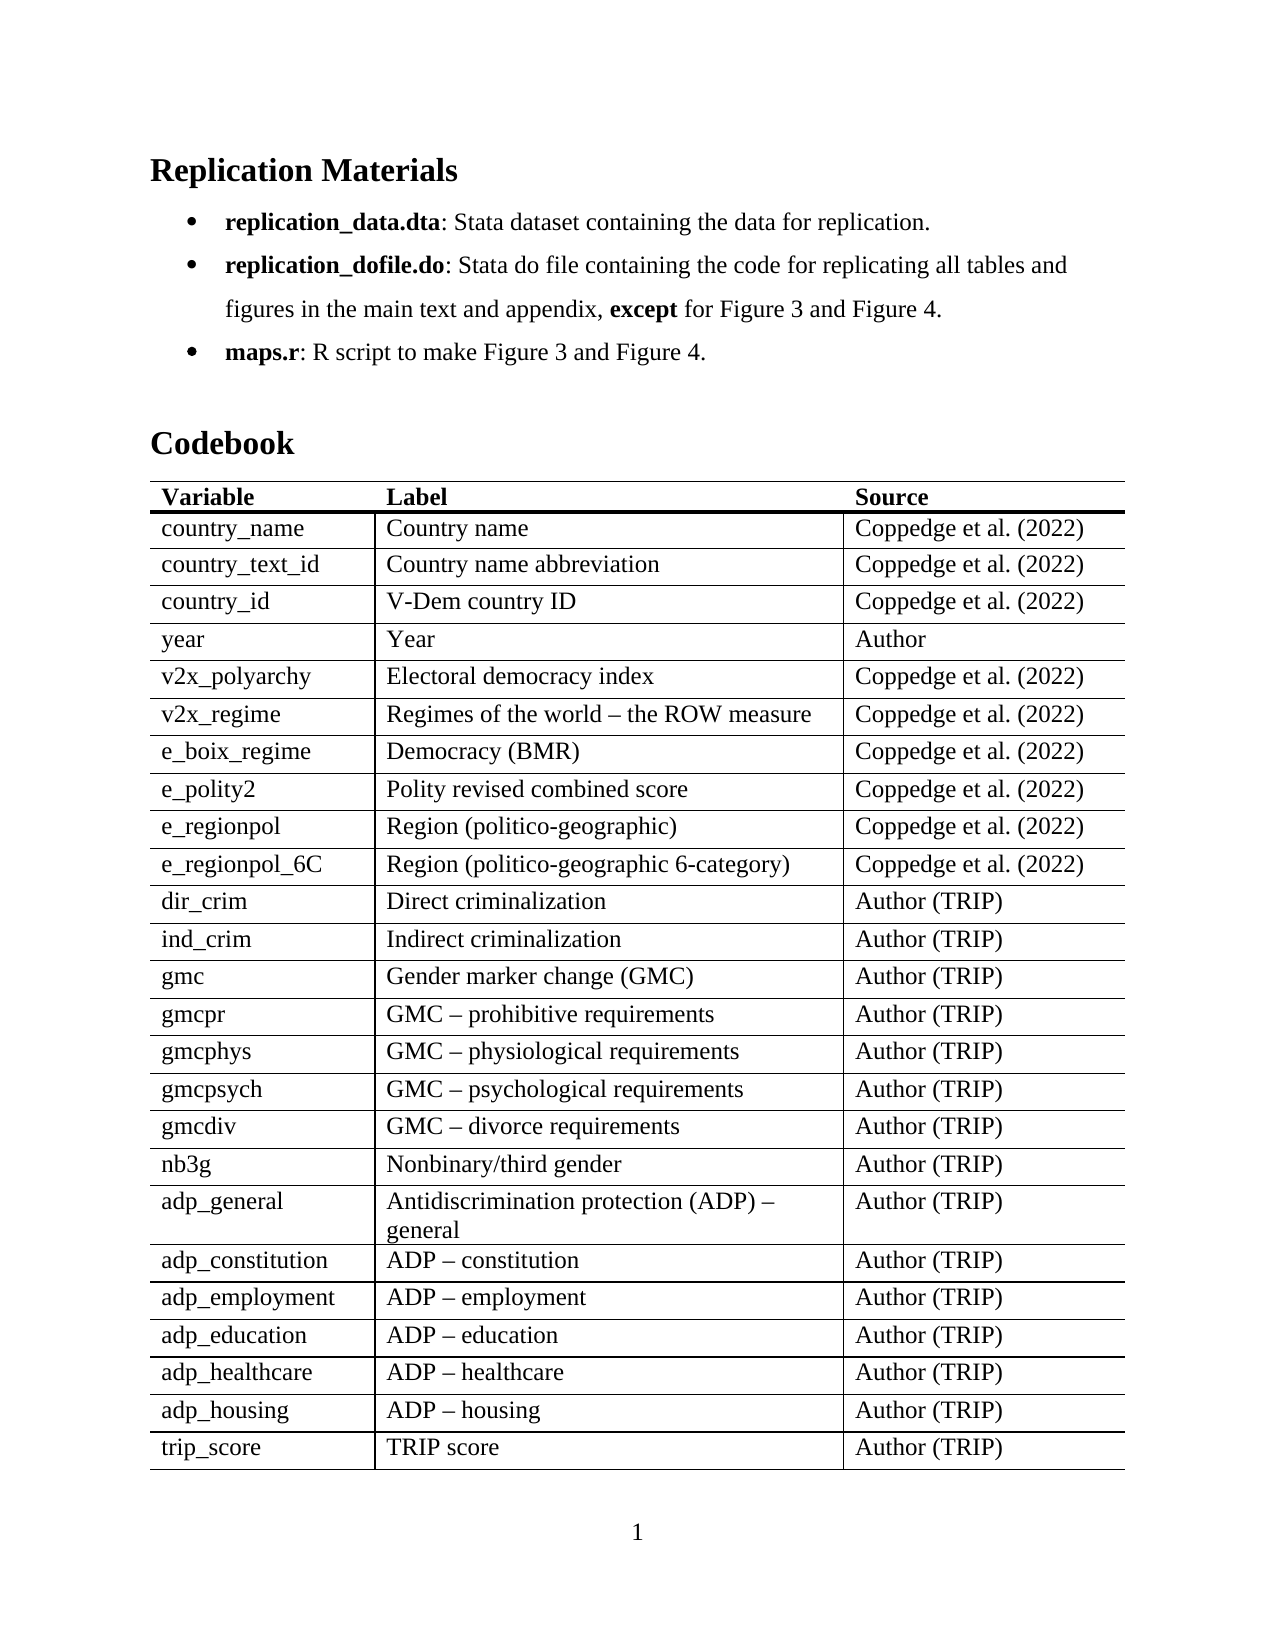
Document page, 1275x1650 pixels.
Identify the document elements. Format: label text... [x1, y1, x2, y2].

table_cell Author (TRIP) [844, 999, 1125, 1035]
table_cell Author (TRIP) [844, 1149, 1125, 1185]
table_cell adp_general [150, 1186, 374, 1244]
table_cell Author (TRIP) [844, 1320, 1125, 1356]
table_cell Coppedge et al. (2022) [844, 736, 1125, 773]
table_cell Author (TRIP) [844, 1111, 1125, 1148]
table_cell trip_score [150, 1433, 374, 1469]
table_cell TRIP score [376, 1433, 843, 1469]
table_cell nb3g [150, 1149, 374, 1185]
list replication_data.dta: Stata dataset containing the data for replication. [187, 207, 1125, 236]
table_cell year [150, 624, 374, 660]
table_cell Gender marker change (GMC) [376, 961, 843, 998]
table_cell ind_crim [150, 924, 374, 960]
table_cell Author (TRIP) [844, 1358, 1125, 1394]
table_cell e_polity2 [150, 774, 374, 810]
table_cell Author [844, 624, 1125, 660]
table_cell e_regionpol [150, 811, 374, 848]
table_cell Author (TRIP) [844, 1036, 1125, 1073]
table_cell Coppedge et al. (2022) [844, 774, 1125, 810]
table_cell Author (TRIP) [844, 924, 1125, 960]
table_cell v2x_polyarchy [150, 661, 374, 698]
table_cell Author (TRIP) [844, 961, 1125, 998]
table_cell Democracy (BMR) [376, 736, 843, 773]
table_cell gmcdiv [150, 1111, 374, 1148]
table_cell Author (TRIP) [844, 1245, 1125, 1281]
table_cell Author (TRIP) [844, 1395, 1125, 1431]
table_cell gmc [150, 961, 374, 998]
table_cell GMC – prohibitive requirements [376, 999, 843, 1035]
table_cell ADP – housing [376, 1395, 843, 1431]
table_cell ADP – constitution [376, 1245, 843, 1281]
table_cell adp_housing [150, 1395, 374, 1431]
table_cell adp_healthcare [150, 1358, 374, 1394]
table_cell Coppedge et al. (2022) [844, 699, 1125, 735]
list replication_dofile.do: Stata do file containing the code for replicating all tables and figures in the main text and appendix, except for Figure 3 and Figure 4. [187, 251, 1125, 322]
table_cell GMC – divorce requirements [376, 1111, 843, 1148]
table_header Source [844, 482, 1125, 510]
table_cell country_id [150, 586, 374, 623]
table_cell gmcpr [150, 999, 374, 1035]
table_cell ADP – education [376, 1320, 843, 1356]
table_cell Author (TRIP) [844, 1186, 1125, 1244]
table_cell GMC – psychological requirements [376, 1074, 843, 1110]
table_cell Coppedge et al. (2022) [844, 811, 1125, 848]
table_cell country_name [150, 514, 374, 548]
table_cell Coppedge et al. (2022) [844, 661, 1125, 698]
table_cell v2x_regime [150, 699, 374, 735]
table_cell Author (TRIP) [844, 1074, 1125, 1110]
table_cell Coppedge et al. (2022) [844, 586, 1125, 623]
table_cell Author (TRIP) [844, 1433, 1125, 1469]
table_cell Author (TRIP) [844, 886, 1125, 923]
table_cell Nonbinary/third gender [376, 1149, 843, 1185]
text Replication Materials [150, 150, 1125, 188]
table_cell Coppedge et al. (2022) [844, 514, 1125, 548]
text Codebook [150, 423, 1125, 461]
table_cell dir_crim [150, 886, 374, 923]
table_cell ADP – healthcare [376, 1358, 843, 1394]
table_cell e_boix_regime [150, 736, 374, 773]
table_cell country_text_id [150, 549, 374, 585]
table_cell Author (TRIP) [844, 1283, 1125, 1319]
table_cell Coppedge et al. (2022) [844, 849, 1125, 885]
table_cell ADP – employment [376, 1283, 843, 1319]
table_cell Country name [376, 514, 843, 548]
table_header Variable [150, 482, 375, 510]
table_cell e_regionpol_6C [150, 849, 374, 885]
table_cell gmcphys [150, 1036, 374, 1073]
table_cell Electoral democracy index [376, 661, 843, 698]
table_cell Polity revised combined score [376, 774, 843, 810]
table_cell adp_employment [150, 1283, 374, 1319]
table_cell Year [376, 624, 843, 660]
table_cell gmcpsych [150, 1074, 374, 1110]
table_cell Country name abbreviation [376, 549, 843, 585]
table_cell Direct criminalization [376, 886, 843, 923]
table_cell Region (politico-geographic 6-category) [376, 849, 843, 885]
table_cell Coppedge et al. (2022) [844, 549, 1125, 585]
table_cell adp_constitution [150, 1245, 374, 1281]
table_header Label [375, 482, 844, 510]
table_cell Antidiscrimination protection (ADP) – general [376, 1186, 843, 1244]
table_cell adp_education [150, 1320, 374, 1356]
table_cell Regimes of the world – the ROW measure [376, 699, 843, 735]
list maps.r: R script to make Figure 3 and Figure 4. [187, 337, 1125, 366]
table_cell Region (politico-geographic) [376, 811, 843, 848]
table_cell V-Dem country ID [376, 586, 843, 623]
table_cell Indirect criminalization [376, 924, 843, 960]
table_cell GMC – physiological requirements [376, 1036, 843, 1073]
